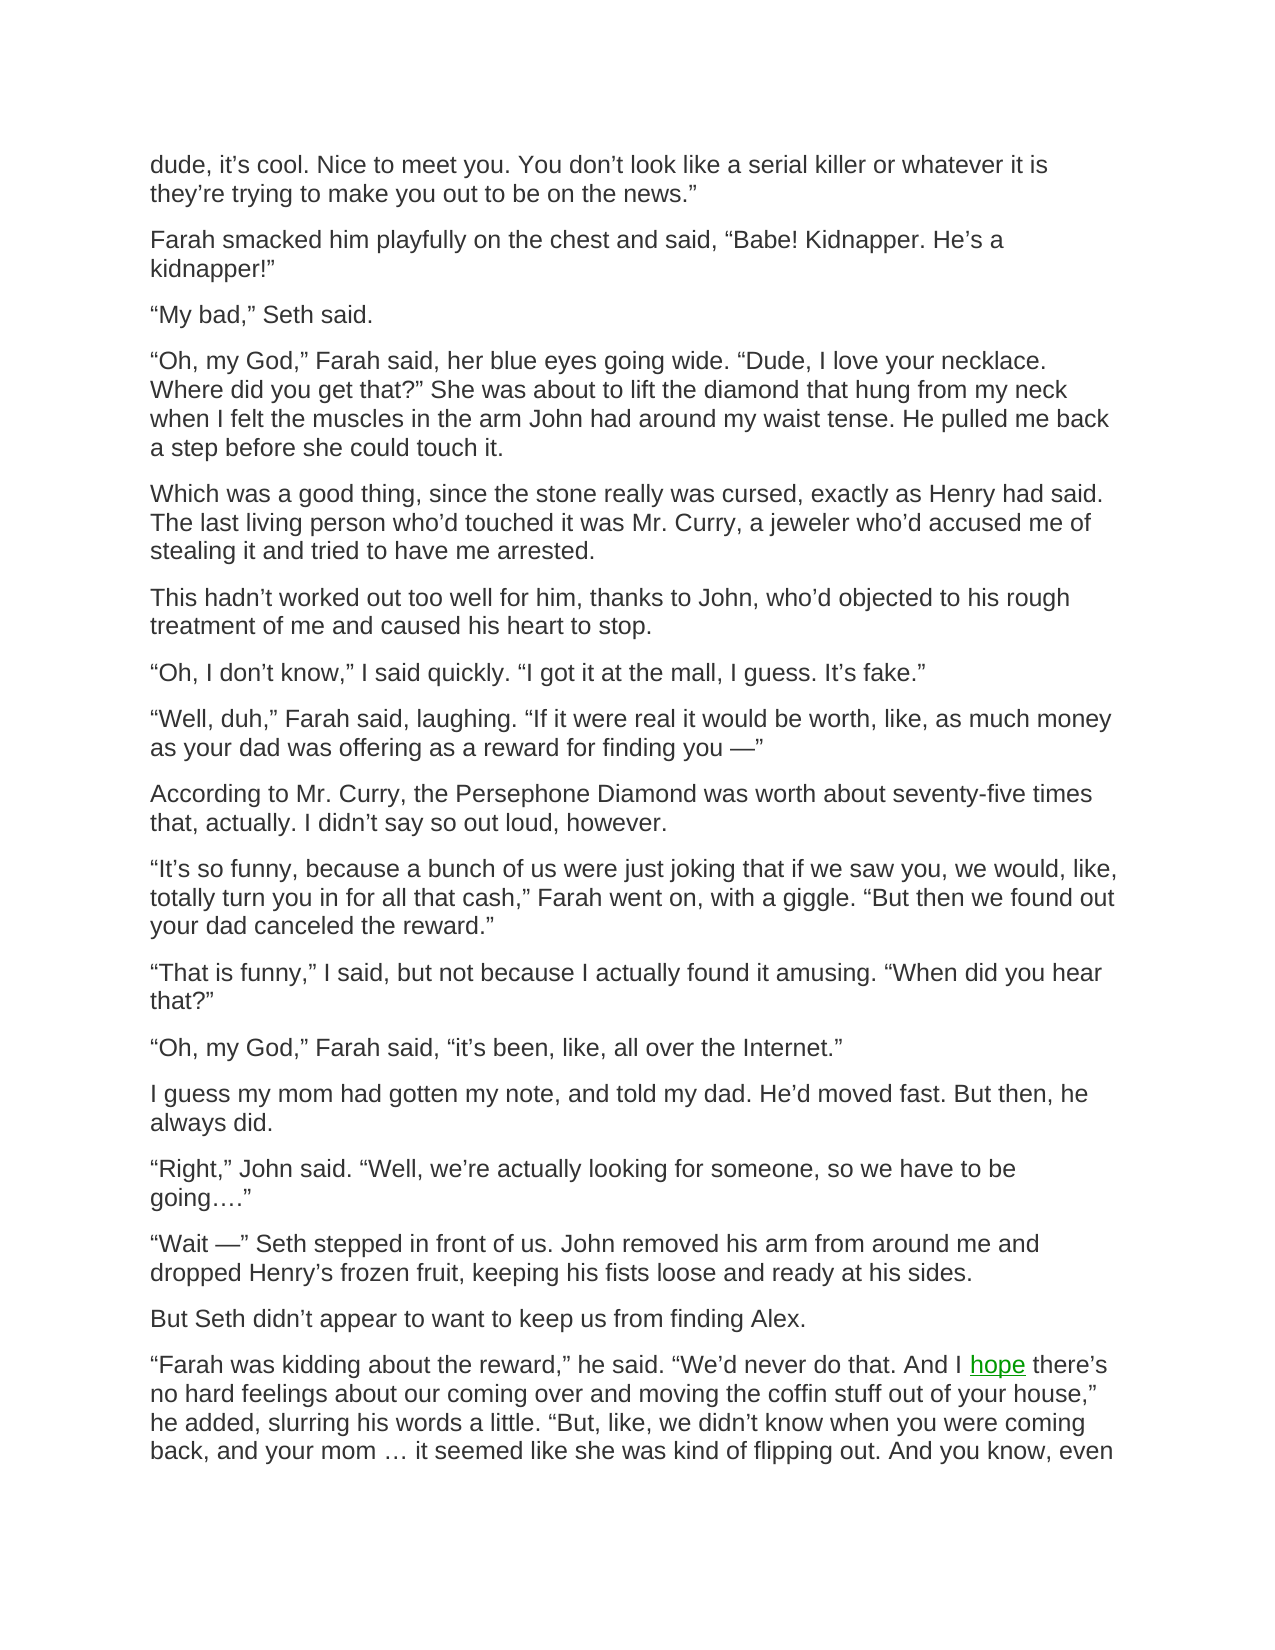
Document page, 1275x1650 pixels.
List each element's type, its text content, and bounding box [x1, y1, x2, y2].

text “Wait —” Seth stepped in front of us. John removed his arm from around me and dropped Henry’s frozen fruit, keeping his fists loose and ready at his sides. [150, 1229, 1125, 1286]
text “Right,” John said. “Well, we’re actually looking for someone, so we have to be going….” [150, 1154, 1125, 1211]
text Which was a good thing, since the stone really was cursed, exactly as Henry had said. The last living person who’d touched it was Mr. Curry, a jeweler who’d accused me of stealing it and tried to have me arrested. [150, 479, 1125, 565]
text “Oh, my God,” Farah said, her blue eyes going wide. “Dude, I love your necklace. Where did you get that?” She was about to lift the diamond that hung from my neck when I felt the muscles in the arm John had around my waist tense. He pulled me back a step before she could touch it. [150, 346, 1125, 461]
text Farah smacked him playfully on the chest and said, “Babe! Kidnapper. He’s a kidnapper!” [150, 225, 1125, 282]
text “That is funny,” I said, but not because I actually found it amusing. “When did you hear that?” [150, 957, 1125, 1015]
text But Seth didn’t appear to want to keep us from finding Alex. [150, 1304, 1125, 1332]
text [150, 1350, 1125, 1465]
text I guess my mom had gotten my note, and told my dad. He’d moved fast. But then, he always did. [150, 1079, 1125, 1136]
text “Oh, I don’t know,” I said quickly. “I got it at the mall, I guess. It’s fake.” [150, 657, 1125, 686]
text “It’s so funny, because a bunch of us were just joking that if we saw you, we would, like, totally turn you in for all that cash,” Farah went on, with a giggle. “But then we found out your dad canceled the reward.” [150, 854, 1125, 940]
text This hadn’t worked out too well for him, thanks to John, who’d objected to his rough treatment of me and caused his heart to stop. [150, 582, 1125, 640]
text “Oh, my God,” Farah said, “it’s been, like, all over the Internet.” [150, 1032, 1125, 1061]
text According to Mr. Curry, the Persephone Diamond was worth about seventy-five times that, actually. I didn’t say so out loud, however. [150, 779, 1125, 836]
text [150, 150, 1125, 207]
text “Well, duh,” Farah said, laughing. “If it were real it would be worth, like, as much money as your dad was offering as a reward for finding you —” [150, 704, 1125, 761]
text “My bad,” Seth said. [150, 300, 1125, 329]
